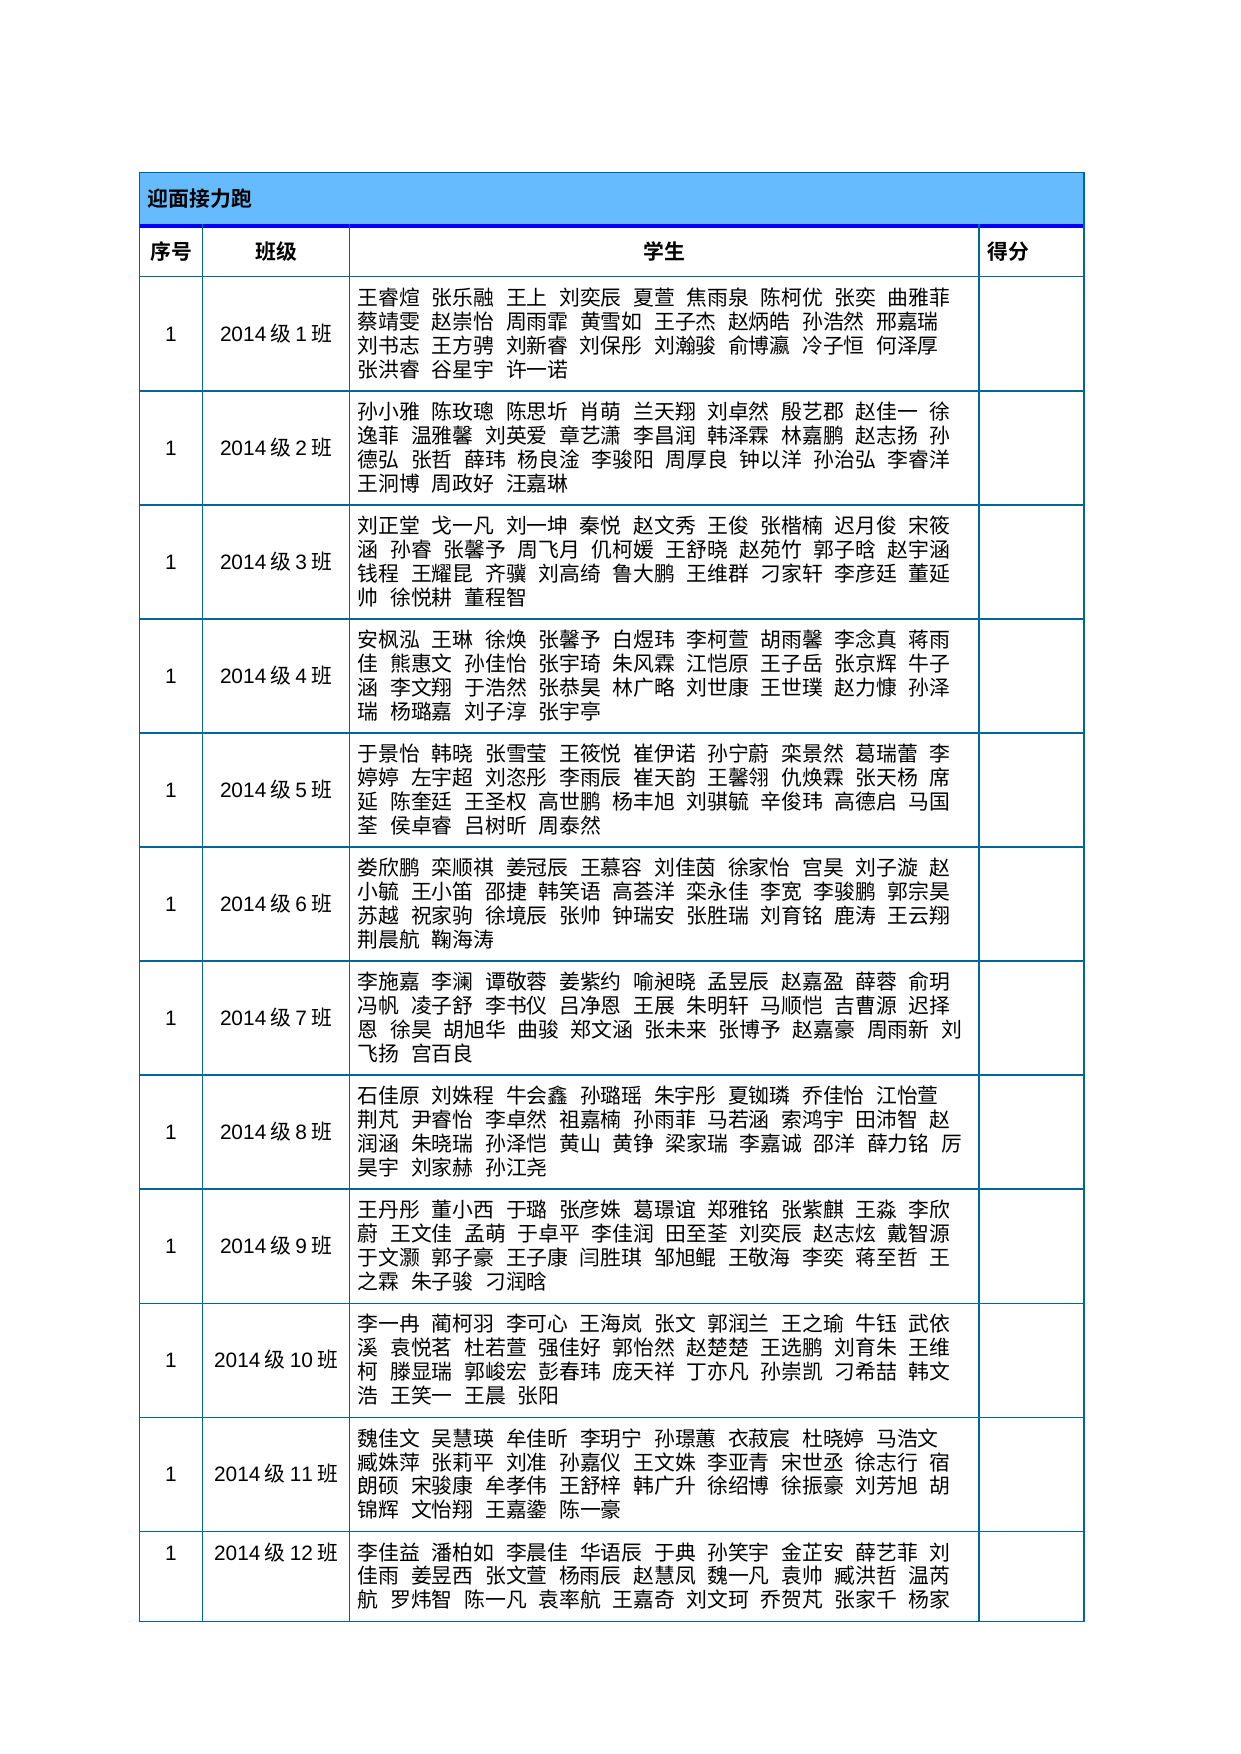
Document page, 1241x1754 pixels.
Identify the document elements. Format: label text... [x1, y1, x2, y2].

table_cell 1 [140, 1076, 202, 1188]
table_cell 1 [140, 1532, 202, 1621]
table_cell [980, 620, 1083, 732]
table_cell [980, 734, 1083, 846]
table_cell 2014级2班 [203, 392, 349, 504]
table_cell [980, 506, 1083, 618]
table_cell 王丹彤 董小西 于璐 张彦姝 葛璟谊 郑雅铭 张紫麒 王淼 李欣蔚 王文佳 孟萌 于卓平 李佳润 田至荃 刘奕辰 赵志炫 戴智源 于文灏 郭子豪 王子康 闫胜琪 邹旭鲲 王敬海 李奕 蒋至哲 王之霖 朱子骏 刁润晗 [350, 1190, 978, 1302]
table_cell 2014级8班 [203, 1076, 349, 1188]
table_cell 李施嘉 李澜 谭敬蓉 姜紫约 喻昶晓 孟昱辰 赵嘉盈 薛蓉 俞玥 冯帆 凌子舒 李书仪 吕净恩 王展 朱明轩 马顺恺 吉曹源 迟择恩 徐昊 胡旭华 曲骏 郑文涵 张未来 张博予 赵嘉豪 周雨新 刘飞扬 宫百良 [350, 962, 978, 1074]
table_cell 1 [140, 277, 202, 390]
table_cell 魏佳文 吴慧瑛 牟佳昕 李玥宁 孙璟蕙 衣菽宸 杜晓婷 马浩文 臧姝萍 张莉平 刘准 孙嘉仪 王文姝 李亚青 宋世丞 徐志行 宿朗硕 宋骏康 牟孝伟 王舒梓 韩广升 徐绍博 徐振豪 刘芳旭 胡锦辉 文怡翔 王嘉鍌 陈一豪 [350, 1418, 978, 1531]
table_cell [980, 848, 1083, 960]
table_header 迎面接力跑 [140, 173, 1083, 224]
table_cell 班级 [203, 228, 349, 276]
table_cell 2014级4班 [203, 620, 349, 732]
table_cell 2014级7班 [203, 962, 349, 1074]
table_cell 李一冉 蔺柯羽 李可心 王海岚 张文 郭润兰 王之瑜 牛钰 武依溪 袁悦茗 杜若萱 强佳好 郭怡然 赵楚楚 王选鹏 刘育朱 王维柯 滕显瑞 郭峻宏 彭春玮 庞天祥 丁亦凡 孙崇凯 刁希喆 韩文浩 王笑一 王晨 张阳 [350, 1304, 978, 1416]
table_cell 2014级10班 [203, 1304, 349, 1416]
table_cell 2014级6班 [203, 848, 349, 960]
table_cell 2014级9班 [203, 1190, 349, 1302]
table_cell [980, 392, 1083, 504]
table_cell 学生 [350, 228, 978, 276]
table_cell [980, 962, 1083, 1074]
table_cell 1 [140, 1190, 202, 1302]
table_cell 1 [140, 848, 202, 960]
table_cell [980, 277, 1083, 390]
table_cell 1 [140, 1418, 202, 1531]
table_cell 2014级11班 [203, 1418, 349, 1531]
table_cell 刘正堂 戈一凡 刘一坤 秦悦 赵文秀 王俊 张楷楠 迟月俊 宋筱涵 孙睿 张馨予 周飞月 仉柯媛 王舒晓 赵苑竹 郭子晗 赵宇涵 钱程 王耀昆 齐骥 刘高绮 鲁大鹏 王维群 刁家轩 李彦廷 董延帅 徐悦耕 董程智 [350, 506, 978, 618]
table_cell 1 [140, 962, 202, 1074]
table_cell [980, 1190, 1083, 1302]
table_cell [980, 1532, 1083, 1621]
table_cell 1 [140, 620, 202, 732]
table_cell 2014级1班 [203, 277, 349, 390]
table_cell 王睿煊 张乐融 王上 刘奕辰 夏萱 焦雨泉 陈柯优 张奕 曲雅菲 蔡靖雯 赵崇怡 周雨霏 黄雪如 王子杰 赵炳皓 孙浩然 邢嘉瑞 刘书志 王方骋 刘新睿 刘保彤 刘瀚骏 俞博瀛 冷子恒 何泽厚 张洪睿 谷星宇 许一诺 [350, 277, 978, 390]
table_cell 安枫泓 王琳 徐焕 张馨予 白煜玮 李柯萱 胡雨馨 李念真 蒋雨佳 熊惠文 孙佳怡 张宇琦 朱风霖 江恺原 王子岳 张京辉 牛子涵 李文翔 于浩然 张恭昊 林广略 刘世康 王世璞 赵力慷 孙泽瑞 杨璐嘉 刘子淳 张宇亭 [350, 620, 978, 732]
table_cell [980, 1076, 1083, 1188]
table_cell 孙小雅 陈玫璁 陈思圻 肖萌 兰天翔 刘卓然 殷艺郡 赵佳一 徐逸菲 温雅馨 刘英爱 章艺潇 李昌润 韩泽霖 林嘉鹏 赵志扬 孙德弘 张哲 薛玮 杨良淦 李骏阳 周厚良 钟以洋 孙治弘 李睿洋 王泂博 周政好 汪嘉琳 [350, 392, 978, 504]
table_cell 于景怡 韩晓 张雪莹 王筱悦 崔伊诺 孙宁蔚 栾景然 葛瑞蕾 李婷婷 左宇超 刘恣彤 李雨辰 崔天韵 王馨翎 仇焕霖 张天杨 席延 陈奎廷 王圣权 高世鹏 杨丰旭 刘骐毓 辛俊玮 高德启 马国荃 侯卓睿 吕树昕 周泰然 [350, 734, 978, 846]
table_cell 2014级12班 [203, 1532, 349, 1621]
table_cell 1 [140, 734, 202, 846]
table_cell [980, 1304, 1083, 1416]
table_cell 2014级3班 [203, 506, 349, 618]
table_cell 得分 [980, 228, 1083, 276]
table_cell 1 [140, 506, 202, 618]
table_cell [980, 1418, 1083, 1531]
table_cell 1 [140, 1304, 202, 1416]
table_cell 2014级5班 [203, 734, 349, 846]
table_cell 娄欣鹏 栾顺祺 姜冠辰 王慕容 刘佳茵 徐家怡 宫昊 刘子漩 赵小毓 王小笛 邵捷 韩笑语 高荟洋 栾永佳 李宽 李骏鹏 郭宗昊 苏越 祝家驹 徐境辰 张帅 钟瑞安 张胜瑞 刘育铭 鹿涛 王云翔 荆晨航 鞠海涛 [350, 848, 978, 960]
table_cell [350, 1532, 978, 1621]
table_cell 1 [140, 392, 202, 504]
table_cell 序号 [140, 228, 202, 276]
table_cell 石佳原 刘姝程 牛会鑫 孙璐瑶 朱宇彤 夏铷璘 乔佳怡 江怡萱 荆芃 尹睿怡 李卓然 祖嘉楠 孙雨菲 马若涵 索鸿宇 田沛智 赵润涵 朱晓瑞 孙泽恺 黄山 黄铮 梁家瑞 李嘉诚 邵洋 薛力铭 厉昊宇 刘家赫 孙江尧 [350, 1076, 978, 1188]
